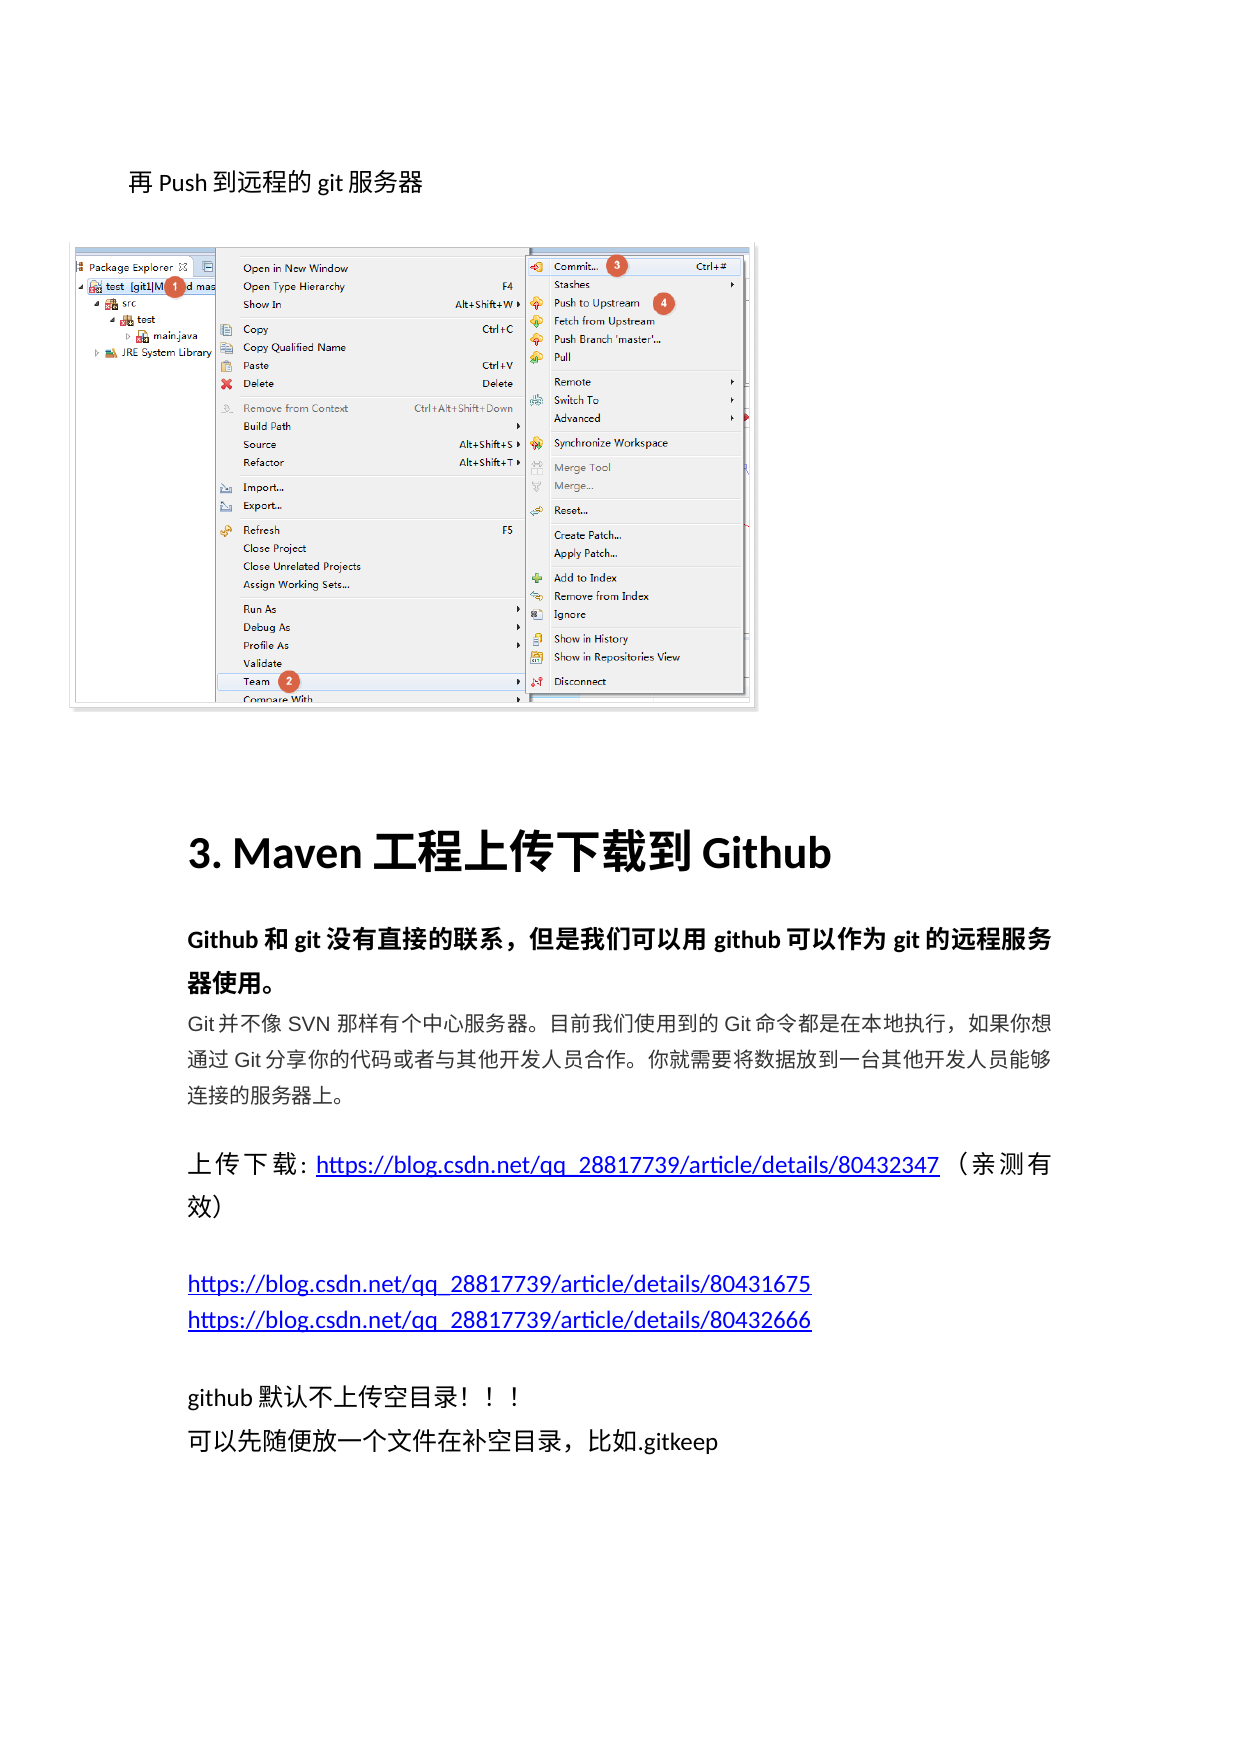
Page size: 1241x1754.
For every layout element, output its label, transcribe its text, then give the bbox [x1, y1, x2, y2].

text github默认不上传空目录！！！ [187, 1377, 1053, 1414]
text https://blog.csdn.net/qq_28817739/article/details/80431675 [187, 1268, 1053, 1298]
text Github和git没有直接的联系，但是我们可以用github可以作为git的远程服务器使用。 [187, 920, 1053, 1000]
subtitle Maven工程上传下载到Github [187, 815, 1053, 882]
picture [69, 242, 759, 712]
text https://blog.csdn.net/qq_28817739/article/details/80432666 [187, 1304, 1053, 1335]
text 再Push到远程的git服务器 [128, 162, 1053, 198]
text 可以先随便放一个文件在补空目录，比如.gitkeep [187, 1421, 1053, 1457]
text Git并不像 SVN 那样有个中心服务器。目前我们使用到的Git命令都是在本地执行，如果你想通过Git分享你的代码或者与其他开发人员合作。你就需要将数据放到一台其他开发人员能够连接的服务器上。 [187, 1007, 1053, 1109]
text 上传下载: https://blog.csdn.net/qq_28817739/article/details/80432347（亲测有效） [187, 1144, 1053, 1224]
